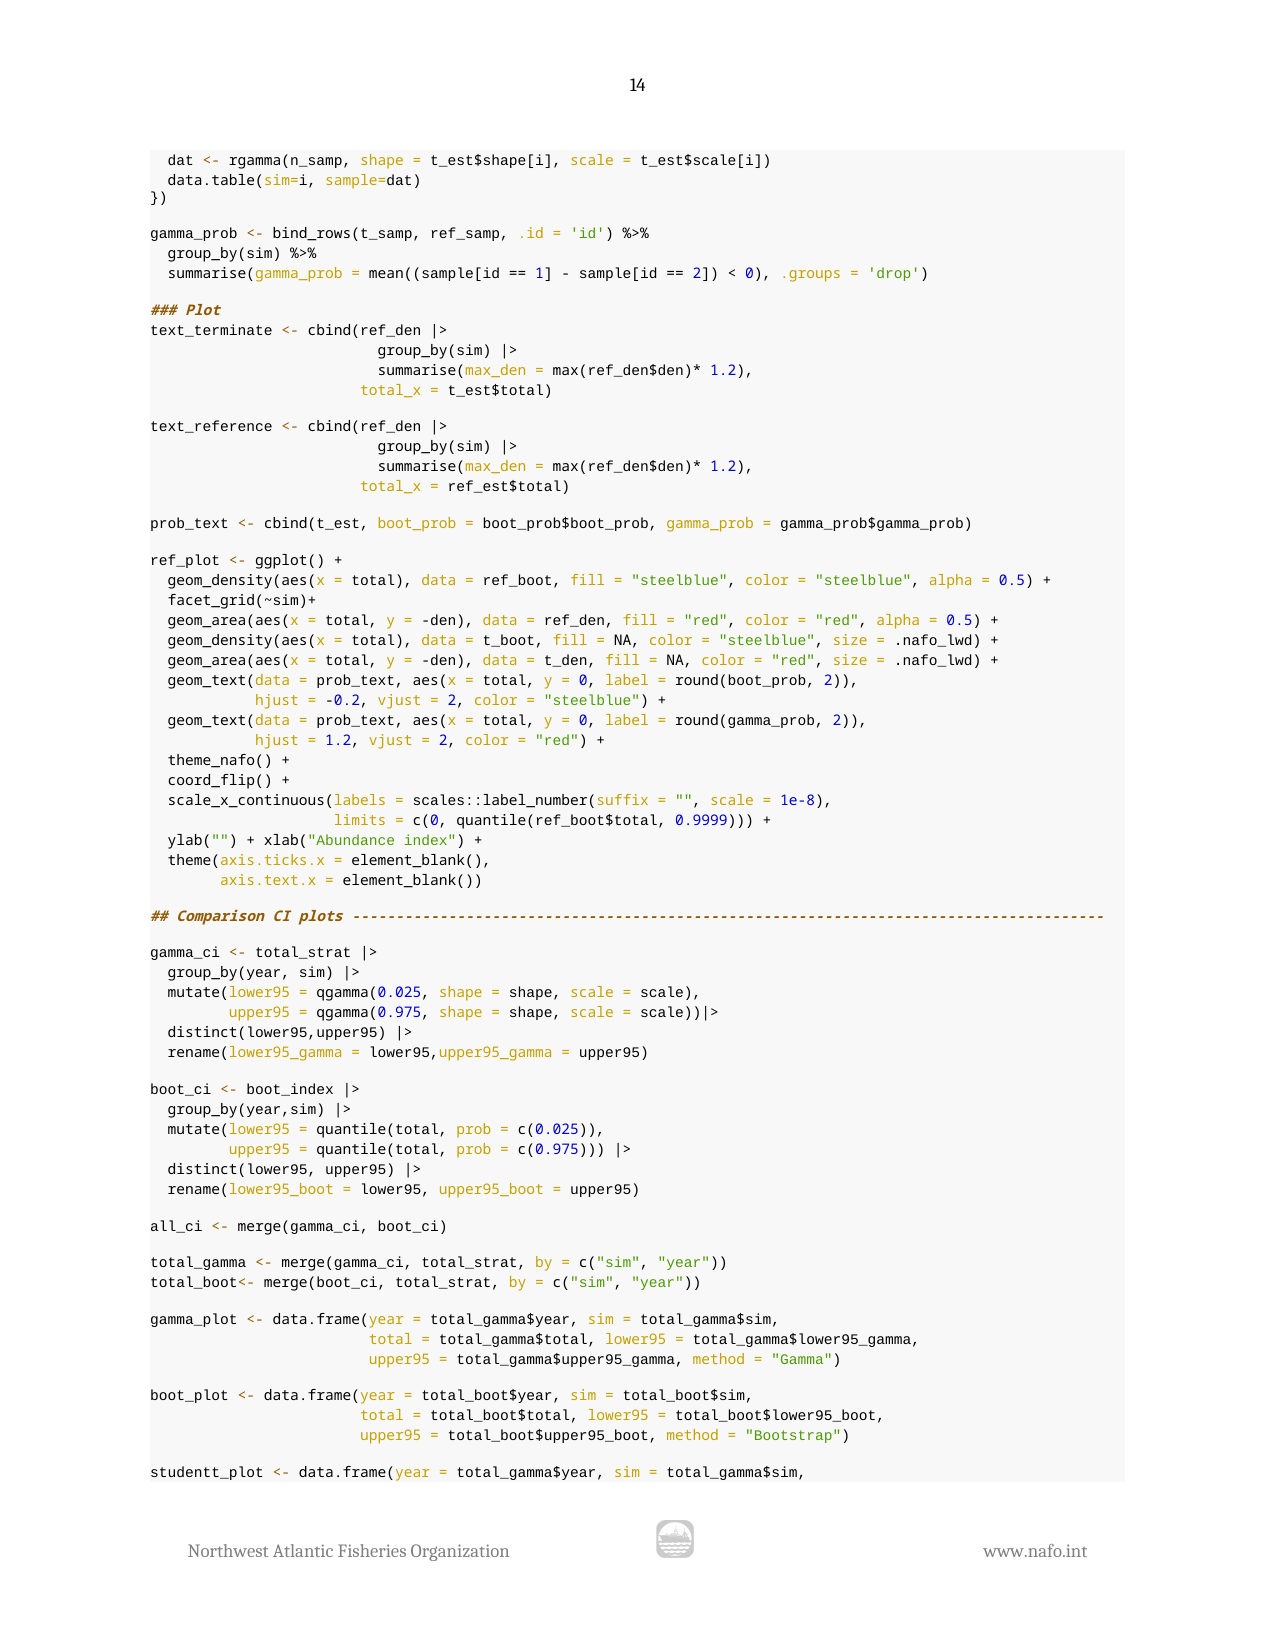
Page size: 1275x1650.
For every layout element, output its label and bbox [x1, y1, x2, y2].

text [150, 150, 1125, 1482]
picture [656, 1520, 694, 1558]
